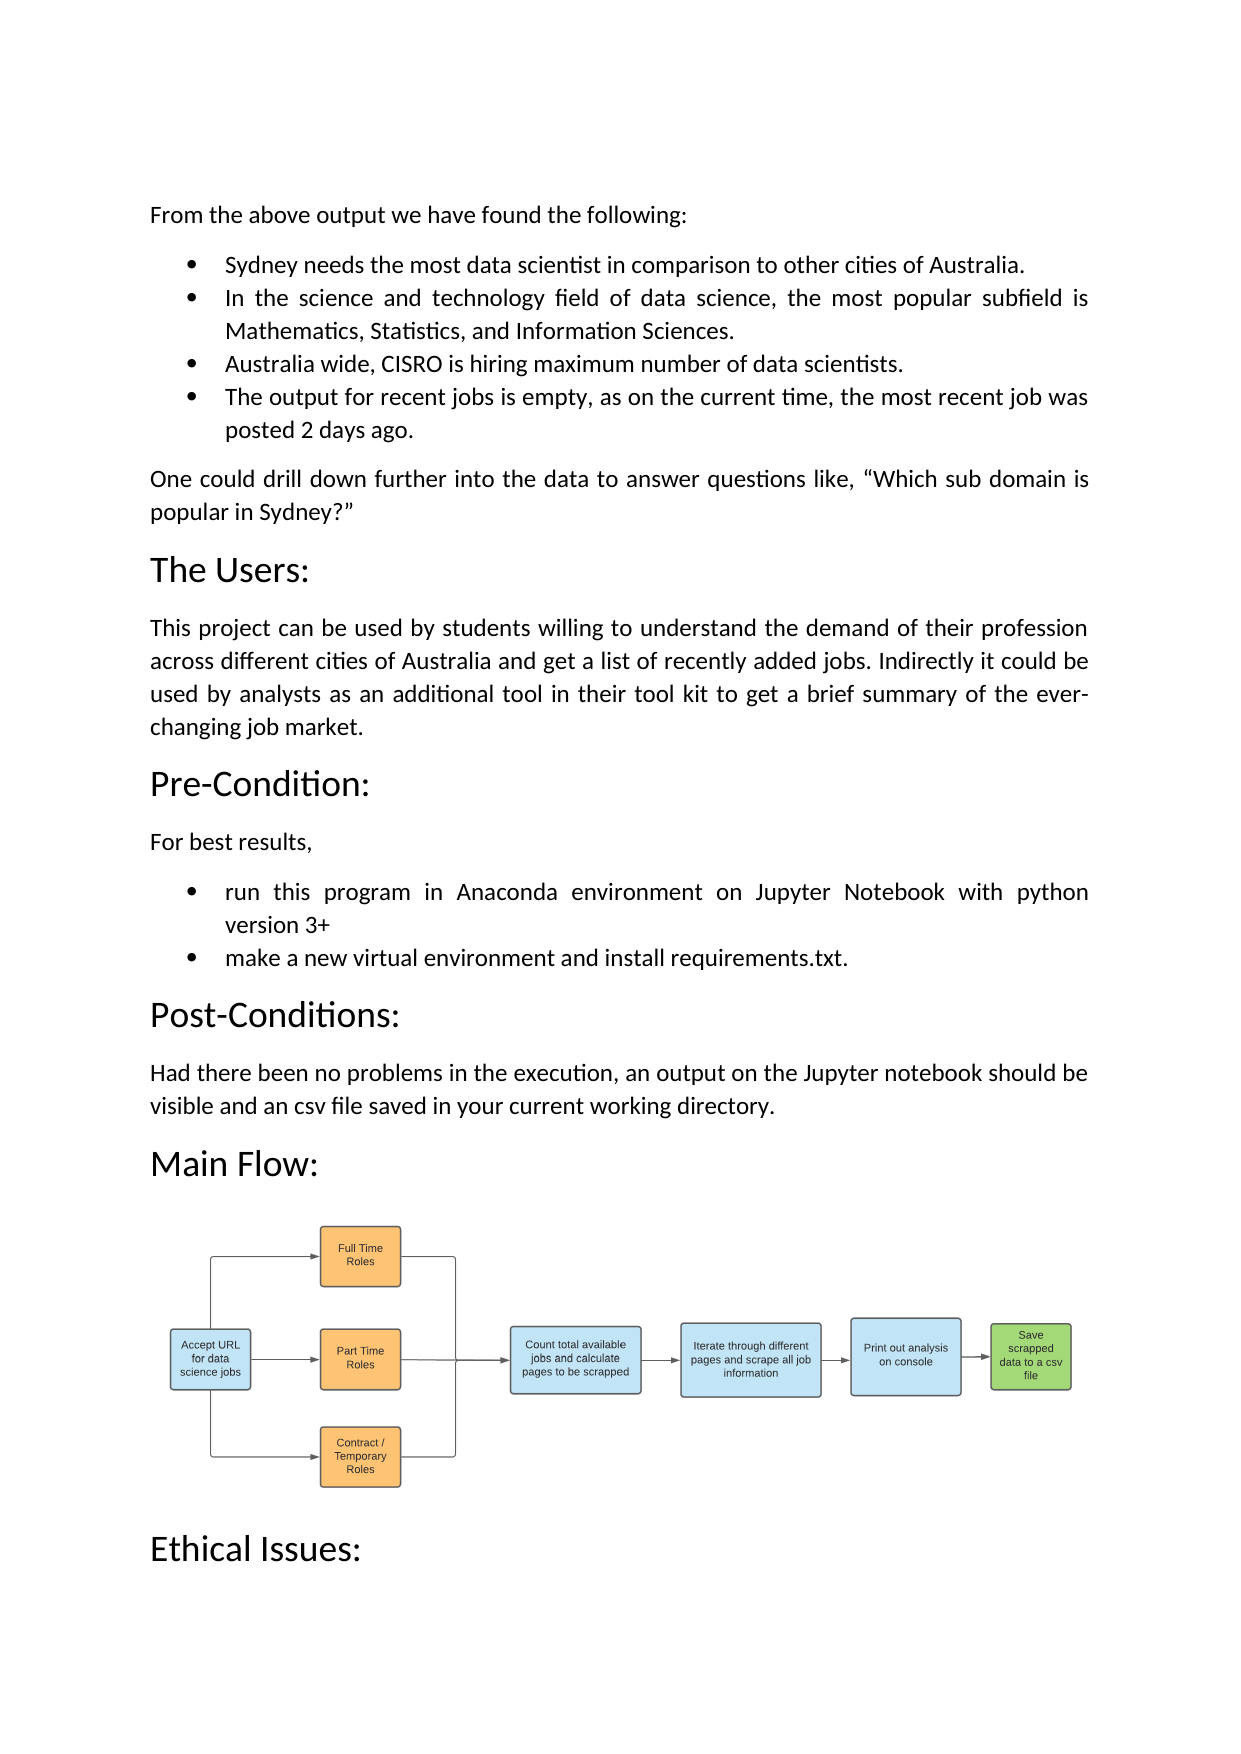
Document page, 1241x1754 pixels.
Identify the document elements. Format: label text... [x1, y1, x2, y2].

list The output for recent jobs is empty, as on the current time, the most recent job was posted 2 days ago. [187, 381, 1090, 444]
text Had there been no problems in the execution, an output on the Jupyter notebook should be visible and an csv file saved in your current working directory. [150, 1058, 1090, 1121]
text Main Flow: [150, 1140, 1090, 1186]
text For best results, [150, 826, 1090, 857]
text Ethical Issues: [150, 1525, 1090, 1571]
list In the science and technology field of data science, the most popular subfield is Mathematics, Statistics, and Information Sciences. [187, 282, 1090, 346]
text One could drill down further into the data to answer questions like, “Which sub domain is popular in Sydney?” [150, 463, 1090, 527]
list Sydney needs the most data scientist in comparison to other cities of Australia. [187, 249, 1090, 280]
list make a new virtual environment and install requirements.txt. [187, 942, 1090, 972]
text The Users: [150, 546, 1090, 592]
list run this program in Anaconda environment on Jupyter Notebook with python version 3+ [187, 876, 1090, 939]
list Australia wide, CISRO is hiring maximum number of data scientists. [187, 348, 1090, 378]
text From the above output we have found the following: [150, 199, 1090, 230]
picture [150, 1206, 1091, 1507]
text Pre-Condition: [150, 760, 1090, 806]
text This project can be used by students willing to understand the demand of their profession across different cities of Australia and get a list of recently added jobs. Indirectly it could be used by analysts as an additional tool in their tool kit to get a brief summary of the ever-changing job market. [150, 612, 1090, 741]
text Post-Conditions: [150, 991, 1090, 1037]
